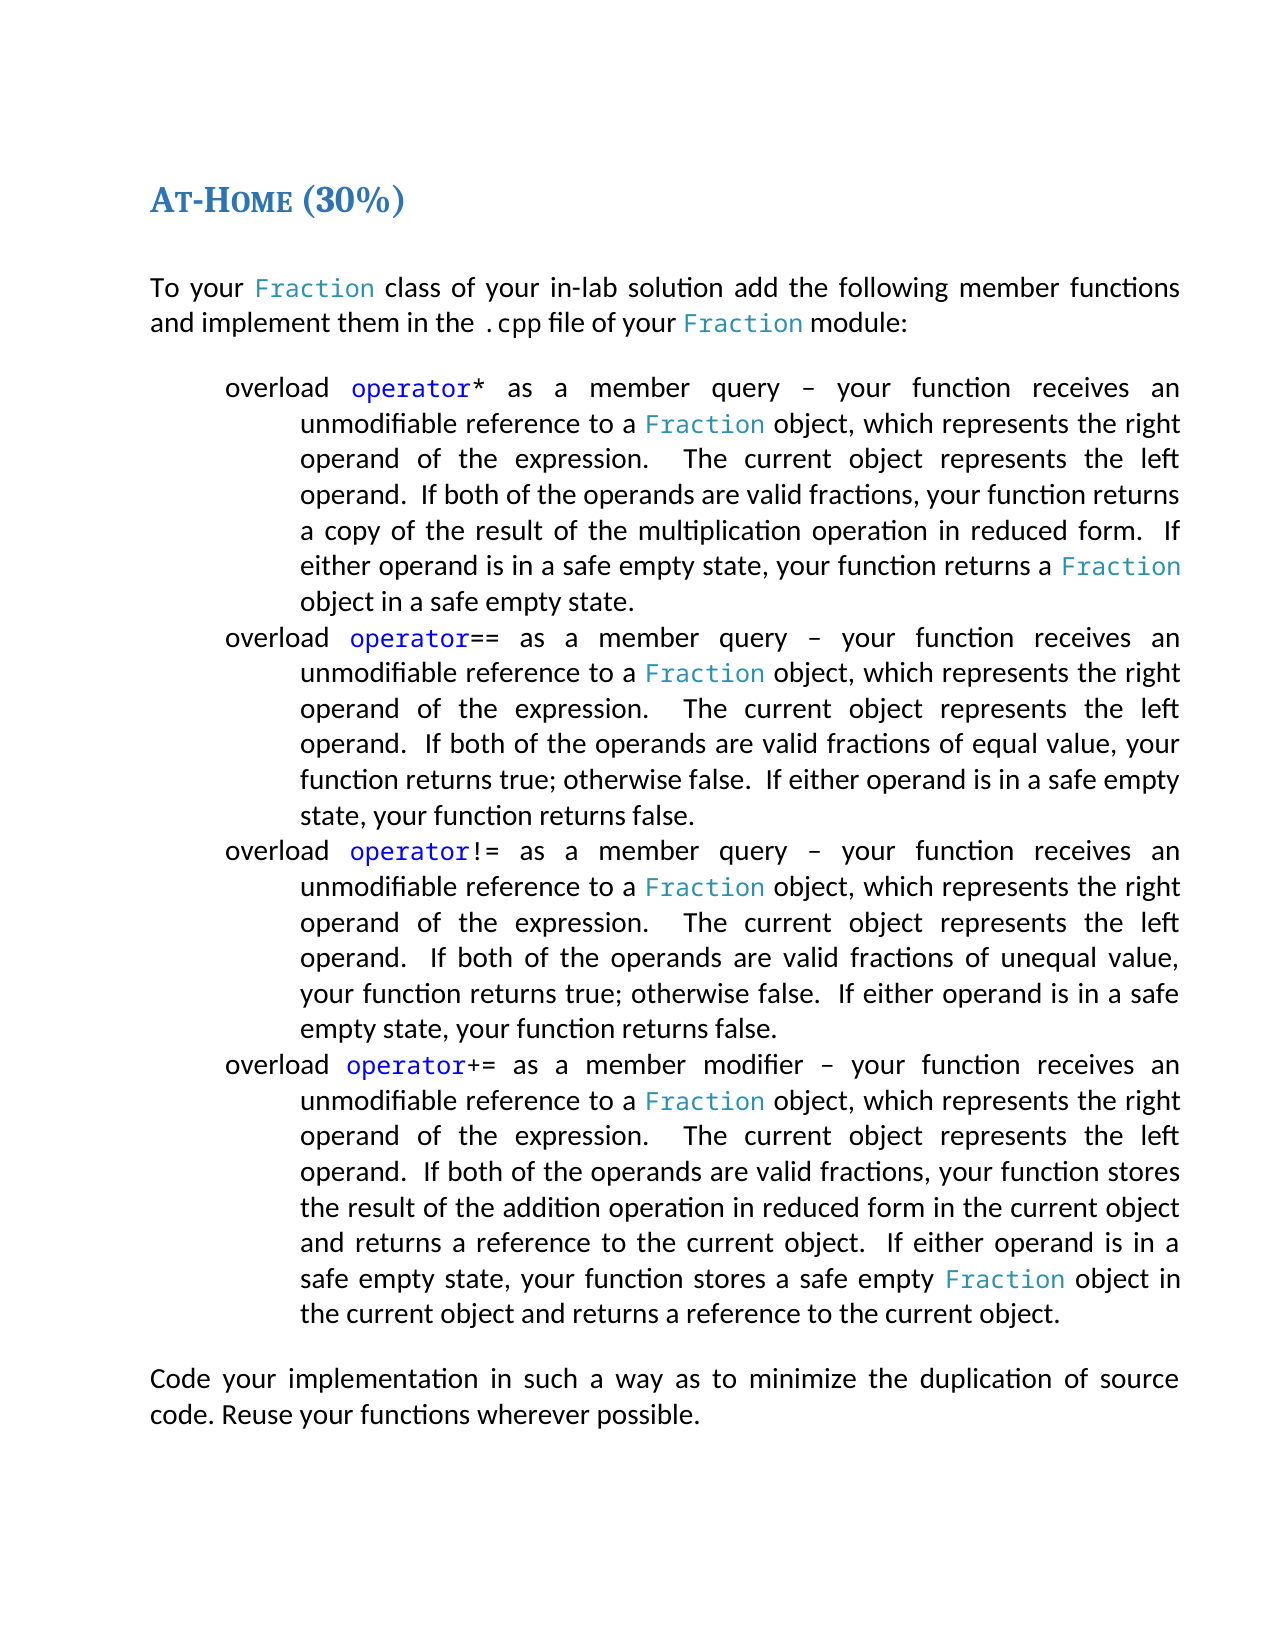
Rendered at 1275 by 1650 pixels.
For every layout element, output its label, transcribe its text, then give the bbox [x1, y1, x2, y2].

text overload operator== as a member query – your function receives an unmodifiable reference to a Fraction object, which represents the right operand of the expression. The current object represents the left operand. If both of the operands are valid fractions of equal value, your function returns true; otherwise false. If either operand is in a safe empty state, your function returns false. [225, 619, 1181, 832]
text Code your implementation in such a way as to minimize the duplication of source code. Reuse your functions wherever possible. [150, 1360, 1181, 1432]
subtitle At-Home (30%) [150, 179, 1181, 222]
text overload operator* as a member query – your function receives an unmodifiable reference to a Fraction object, which represents the right operand of the expression. The current object represents the left operand. If both of the operands are valid fractions, your function returns a copy of the result of the multiplication operation in reduced form. If either operand is in a safe empty state, your function returns a Fraction object in a safe empty state. [225, 369, 1181, 619]
text overload operator+= as a member modifier – your function receives an unmodifiable reference to a Fraction object, which represents the right operand of the expression. The current object represents the left operand. If both of the operands are valid fractions, your function stores the result of the addition operation in reduced form in the current object and returns a reference to the current object. If either operand is in a safe empty state, your function stores a safe empty Fraction object in the current object and returns a reference to the current object. [225, 1046, 1181, 1331]
text To your Fraction class of your in-lab solution add the following member functions and implement them in the .cpp file of your Fraction module: [150, 269, 1181, 340]
text overload operator!= as a member query – your function receives an unmodifiable reference to a Fraction object, which represents the right operand of the expression. The current object represents the left operand. If both of the operands are valid fractions of unequal value, your function returns true; otherwise false. If either operand is in a safe empty state, your function returns false. [225, 832, 1181, 1046]
